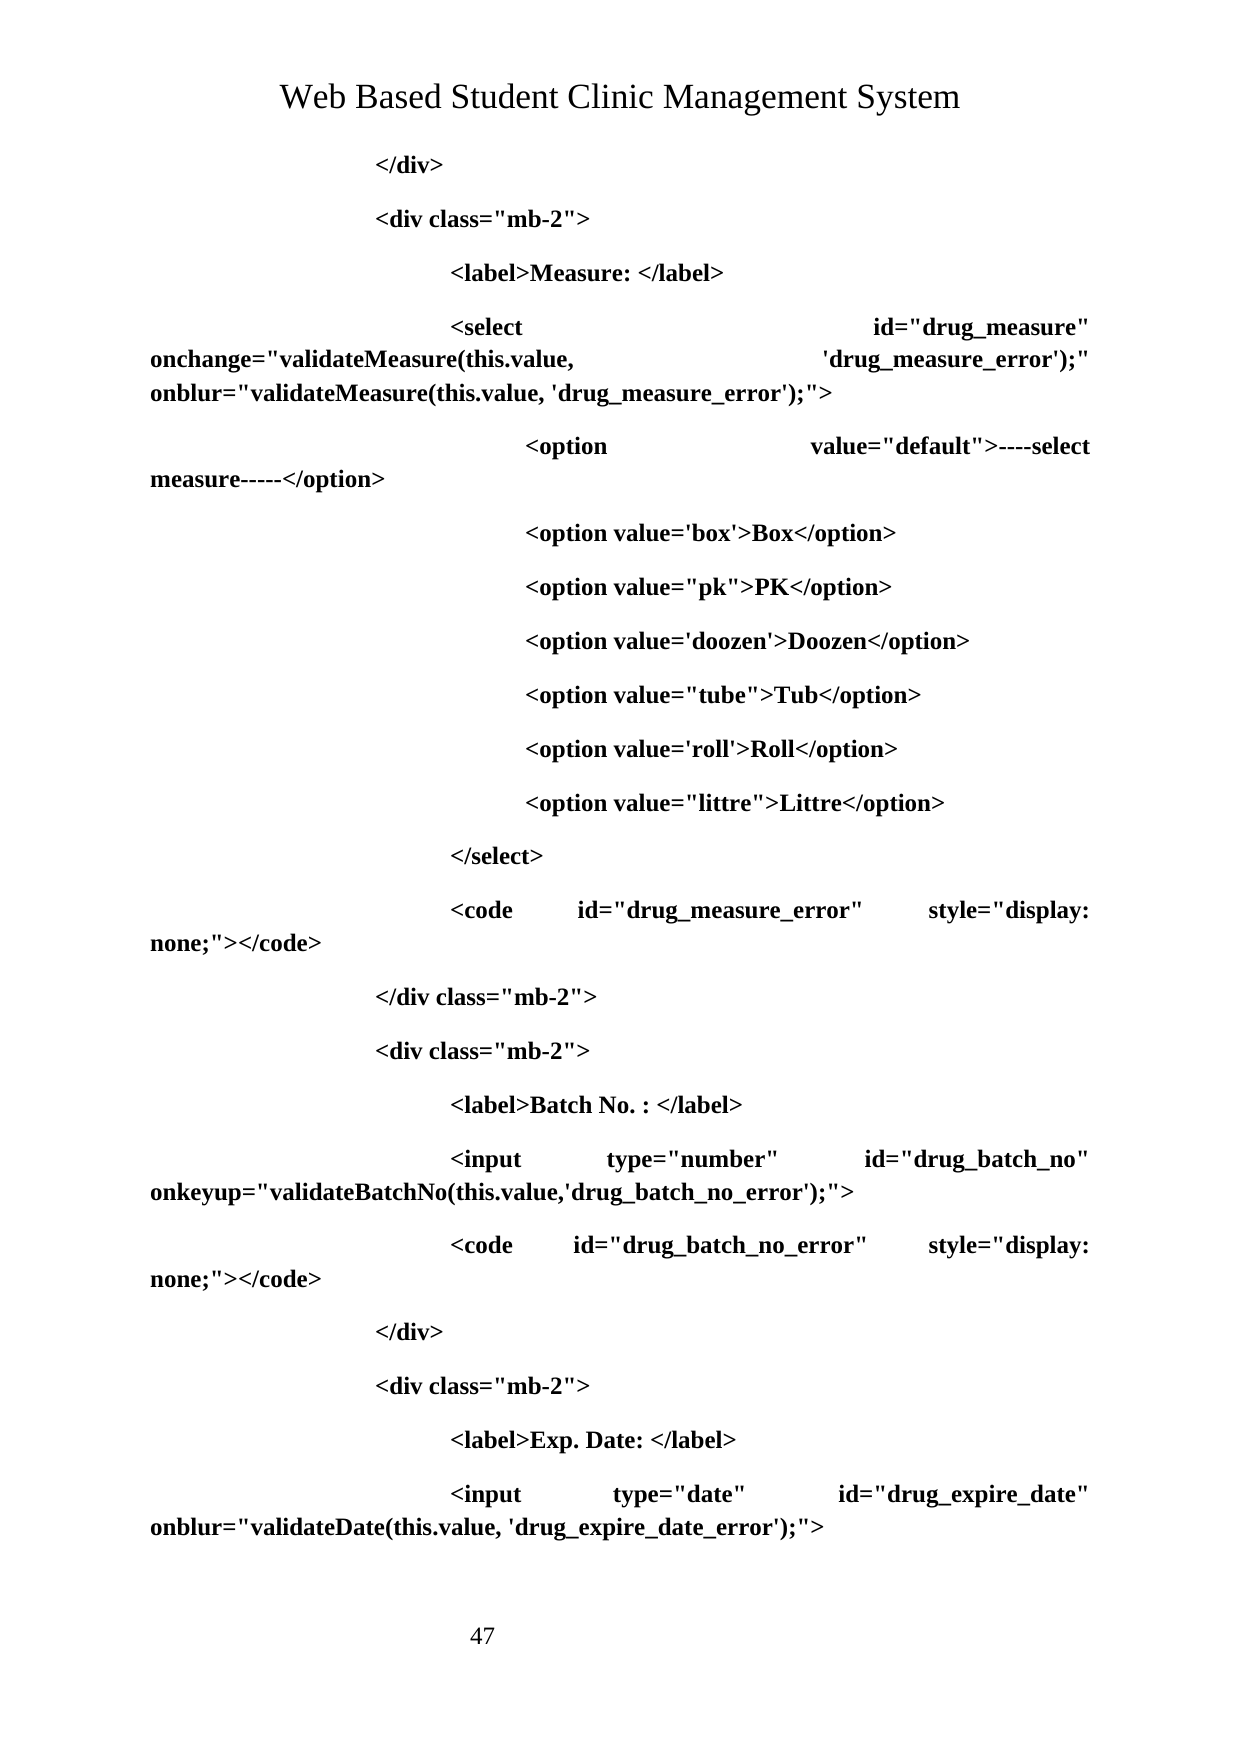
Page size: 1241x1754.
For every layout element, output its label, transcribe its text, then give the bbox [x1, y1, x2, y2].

text <label>Measure: </label> [150, 258, 1090, 286]
text <option value='roll'>Roll</option> [150, 734, 1090, 762]
text <option value="tube">Tub</option> [150, 680, 1090, 709]
text </select> [150, 841, 1090, 870]
text <option value='doozen'>Doozen</option> [150, 626, 1090, 655]
text <option value="pk">PK</option> [150, 572, 1090, 601]
text </div> [150, 1317, 1090, 1346]
text </div class="mb-2"> [150, 982, 1090, 1011]
text <select id="drug_measure" onchange="validateMeasure(this.value, 'drug_measure_error');" onblur="validateMeasure(this.value, 'drug_measure_error');"> [150, 312, 1090, 406]
text <option value="littre">Littre</option> [150, 788, 1090, 816]
text <label>Batch No. : </label> [150, 1090, 1090, 1119]
text <option value='box'>Box</option> [150, 518, 1090, 547]
text </div> [150, 150, 1090, 179]
text <input type="number" id="drug_batch_no" onkeyup="validateBatchNo(this.value,'drug_batch_no_error');"> [150, 1144, 1090, 1206]
text <option value="default">----select measure-----</option> [150, 431, 1090, 493]
text <input type="date" id="drug_expire_date" onblur="validateDate(this.value, 'drug_expire_date_error');"> [150, 1479, 1090, 1541]
text <div class="mb-2"> [150, 1371, 1090, 1400]
text <div class="mb-2"> [150, 1036, 1090, 1065]
text <label>Exp. Date: </label> [150, 1425, 1090, 1454]
text <code id="drug_batch_no_error" style="display: none;"></code> [150, 1231, 1090, 1292]
text <code id="drug_measure_error" style="display: none;"></code> [150, 895, 1090, 957]
text <div class="mb-2"> [150, 204, 1090, 233]
